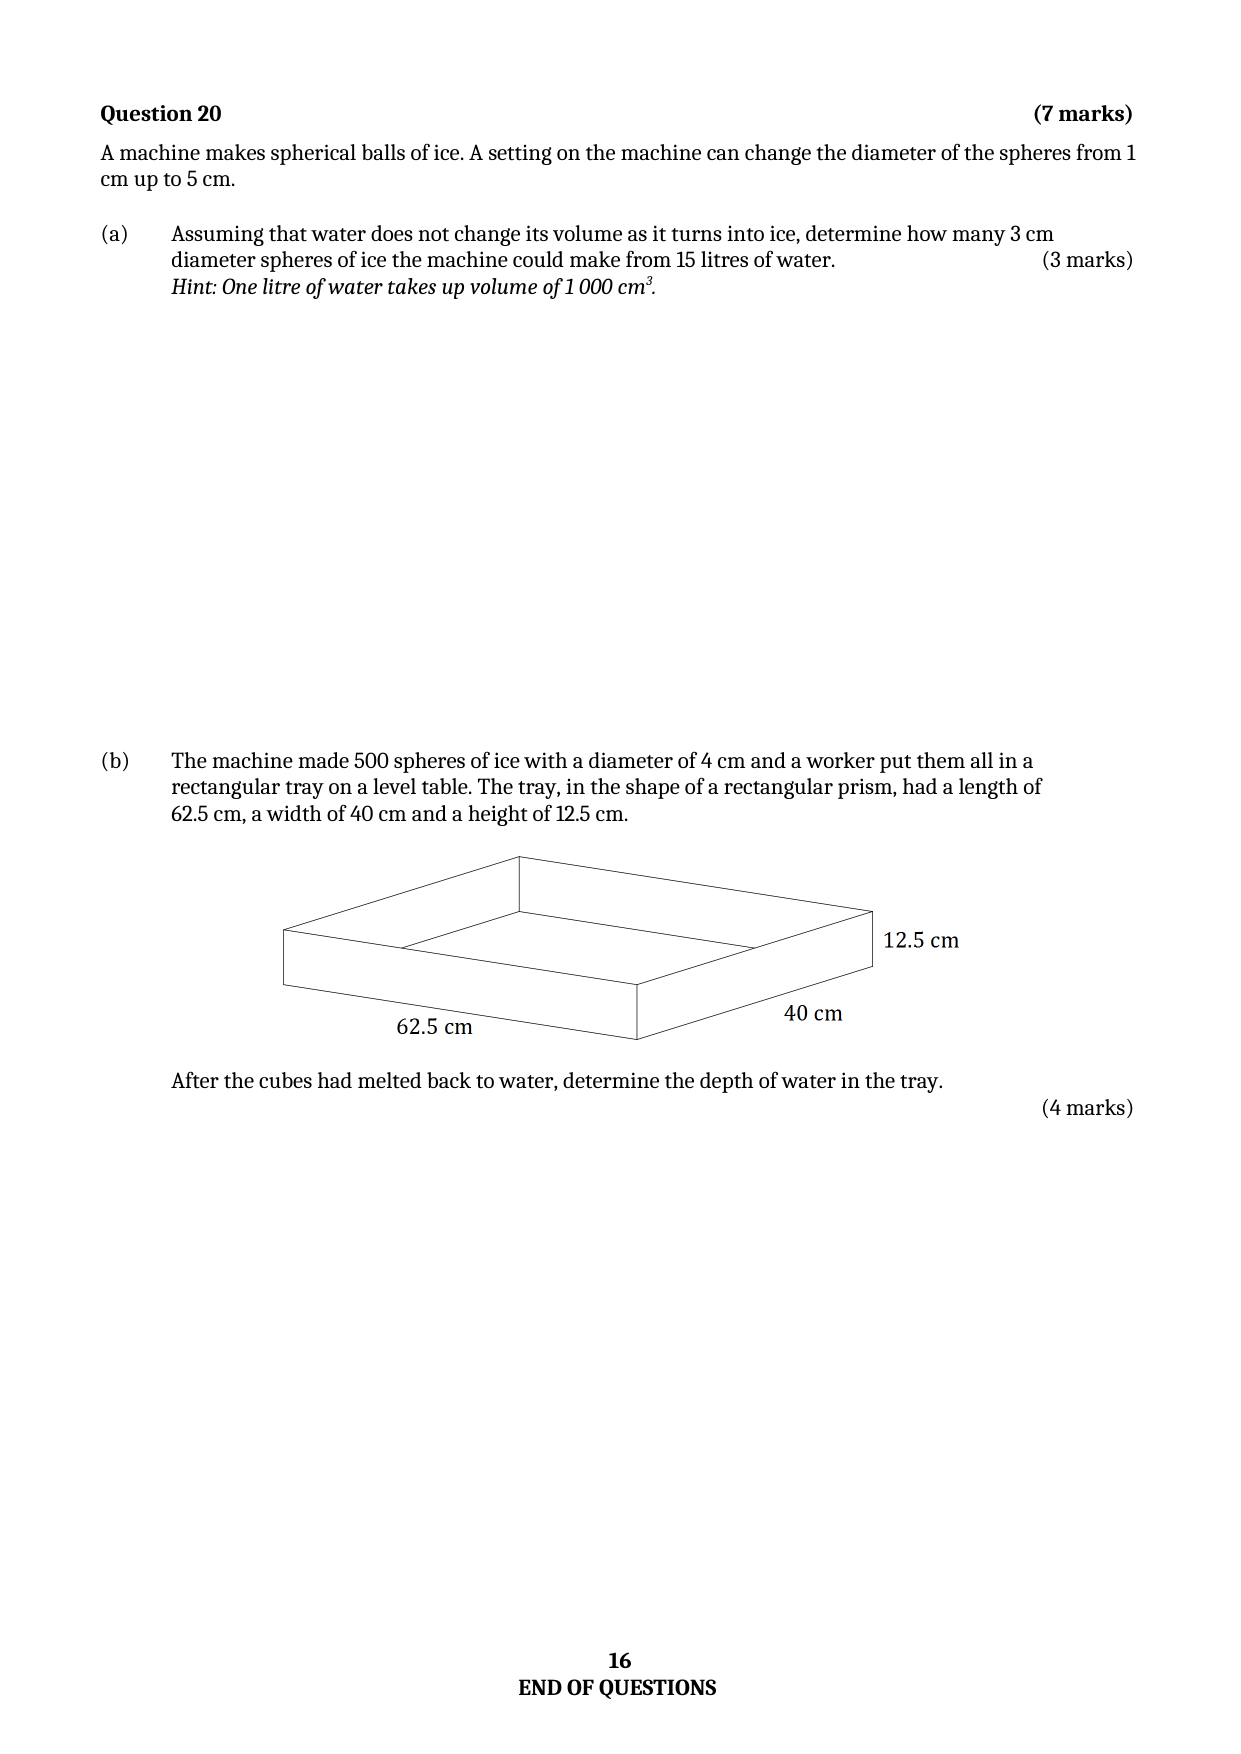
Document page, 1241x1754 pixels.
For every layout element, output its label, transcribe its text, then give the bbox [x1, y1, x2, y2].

text Hint: One litre of water takes up volume of 1 000 cm3. [100, 273, 1140, 300]
text (a) Assuming that water does not change its volume as it turns into ice, determine how many 3 cm diameter spheres of ice the machine could make from 15 litres of water. (3 marks) [100, 221, 1140, 273]
picture [280, 853, 961, 1042]
text 62.5 cm, a width of 40 cm and a height of 12.5 cm. [100, 801, 1140, 827]
text After the cubes had melted back to water, determine the depth of water in the tray. [100, 1068, 1140, 1094]
text (b) The machine made 500 spheres of ice with a diameter of 4 cm and a worker put them all in a rectangular tray on a level table. The tray, in the shape of a rectangular prism, had a length of [100, 748, 1140, 801]
text Question 20 (7 marks) [100, 100, 1140, 127]
text (4 marks) [100, 1094, 1140, 1121]
text A machine makes spherical balls of ice. A setting on the machine can change the diameter of the spheres from 1 cm up to 5 cm. [100, 139, 1140, 192]
